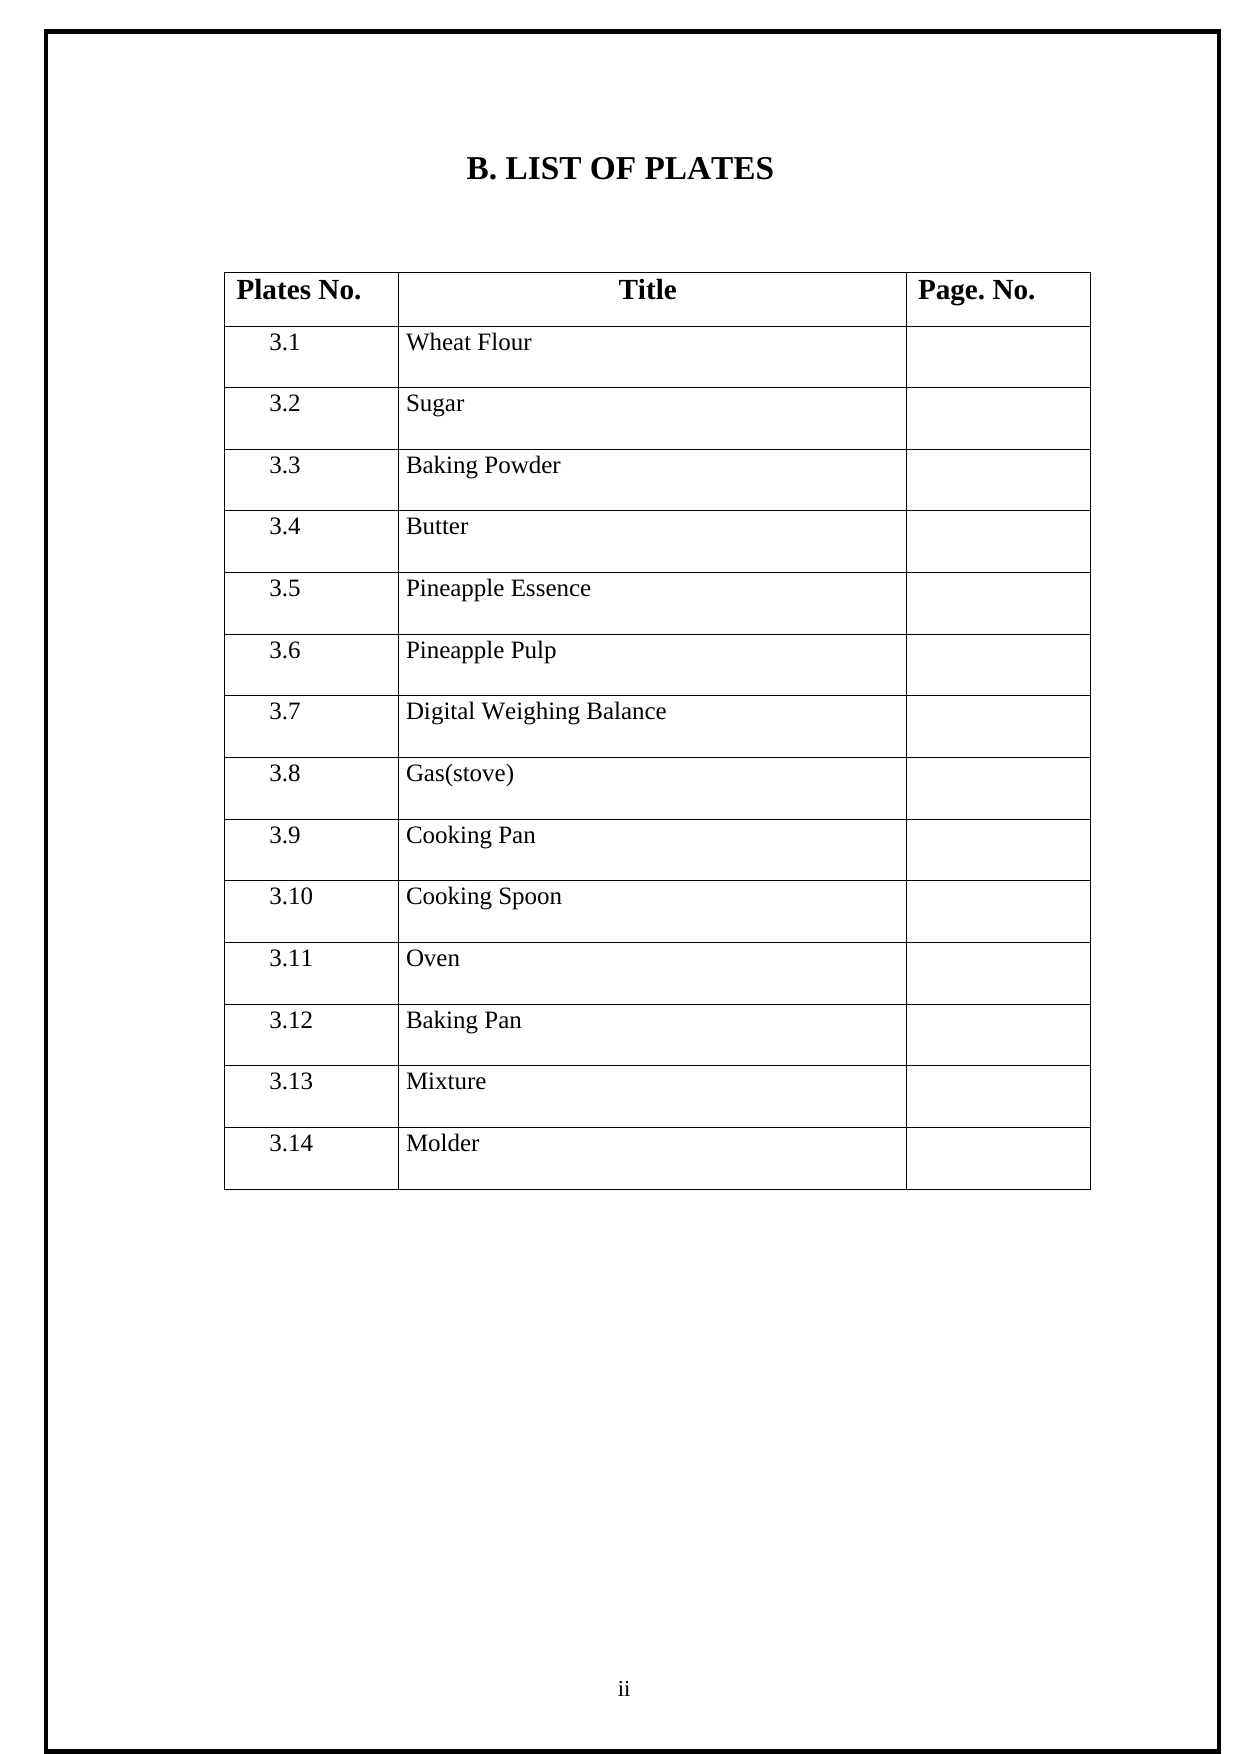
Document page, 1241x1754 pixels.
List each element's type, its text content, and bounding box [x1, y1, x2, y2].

table_cell Oven [399, 943, 906, 1004]
table_cell 3.1 [225, 327, 398, 387]
table_cell Cooking Spoon [399, 881, 906, 942]
table_cell Baking Powder [399, 450, 906, 510]
table_cell [907, 327, 1090, 387]
table_cell 3.6 [225, 635, 398, 695]
table_cell [907, 943, 1090, 1004]
table_header Page. No. [907, 273, 1090, 326]
table_cell Butter [399, 511, 906, 572]
table_cell Molder [399, 1128, 906, 1189]
table_cell [907, 450, 1090, 510]
text ii [92, 1675, 632, 1701]
table_cell Pineapple Essence [399, 573, 906, 634]
table_header Title [399, 273, 906, 326]
table_cell 3.5 [225, 573, 398, 634]
table_cell 3.13 [225, 1066, 398, 1127]
table_cell Pineapple Pulp [399, 635, 906, 695]
table_cell [907, 1066, 1090, 1127]
table_cell Gas(stove) [399, 758, 906, 819]
table_cell [907, 388, 1090, 449]
table_cell [907, 820, 1090, 880]
table_cell 3.8 [225, 758, 398, 819]
table_cell 3.10 [225, 881, 398, 942]
table_cell 3.2 [225, 388, 398, 449]
table_cell [907, 573, 1090, 634]
table_cell [907, 1005, 1090, 1065]
table_cell 3.14 [225, 1128, 398, 1189]
table_cell [907, 758, 1090, 819]
table_cell 3.9 [225, 820, 398, 880]
subtitle LIST OF PLATES [466, 148, 1191, 187]
table_header Plates No. [225, 273, 398, 326]
table_cell Sugar [399, 388, 906, 449]
table_cell Wheat Flour [399, 327, 906, 387]
table_cell [907, 1128, 1090, 1189]
table_cell 3.3 [225, 450, 398, 510]
table_cell 3.7 [225, 696, 398, 757]
table_cell 3.11 [225, 943, 398, 1004]
table_cell Mixture [399, 1066, 906, 1127]
table_cell Digital Weighing Balance [399, 696, 906, 757]
table_cell 3.4 [225, 511, 398, 572]
table_cell [907, 881, 1090, 942]
table_cell Cooking Pan [399, 820, 906, 880]
table_cell [907, 511, 1090, 572]
table_cell [907, 635, 1090, 695]
table_cell 3.12 [225, 1005, 398, 1065]
table_cell Baking Pan [399, 1005, 906, 1065]
table_cell [907, 696, 1090, 757]
